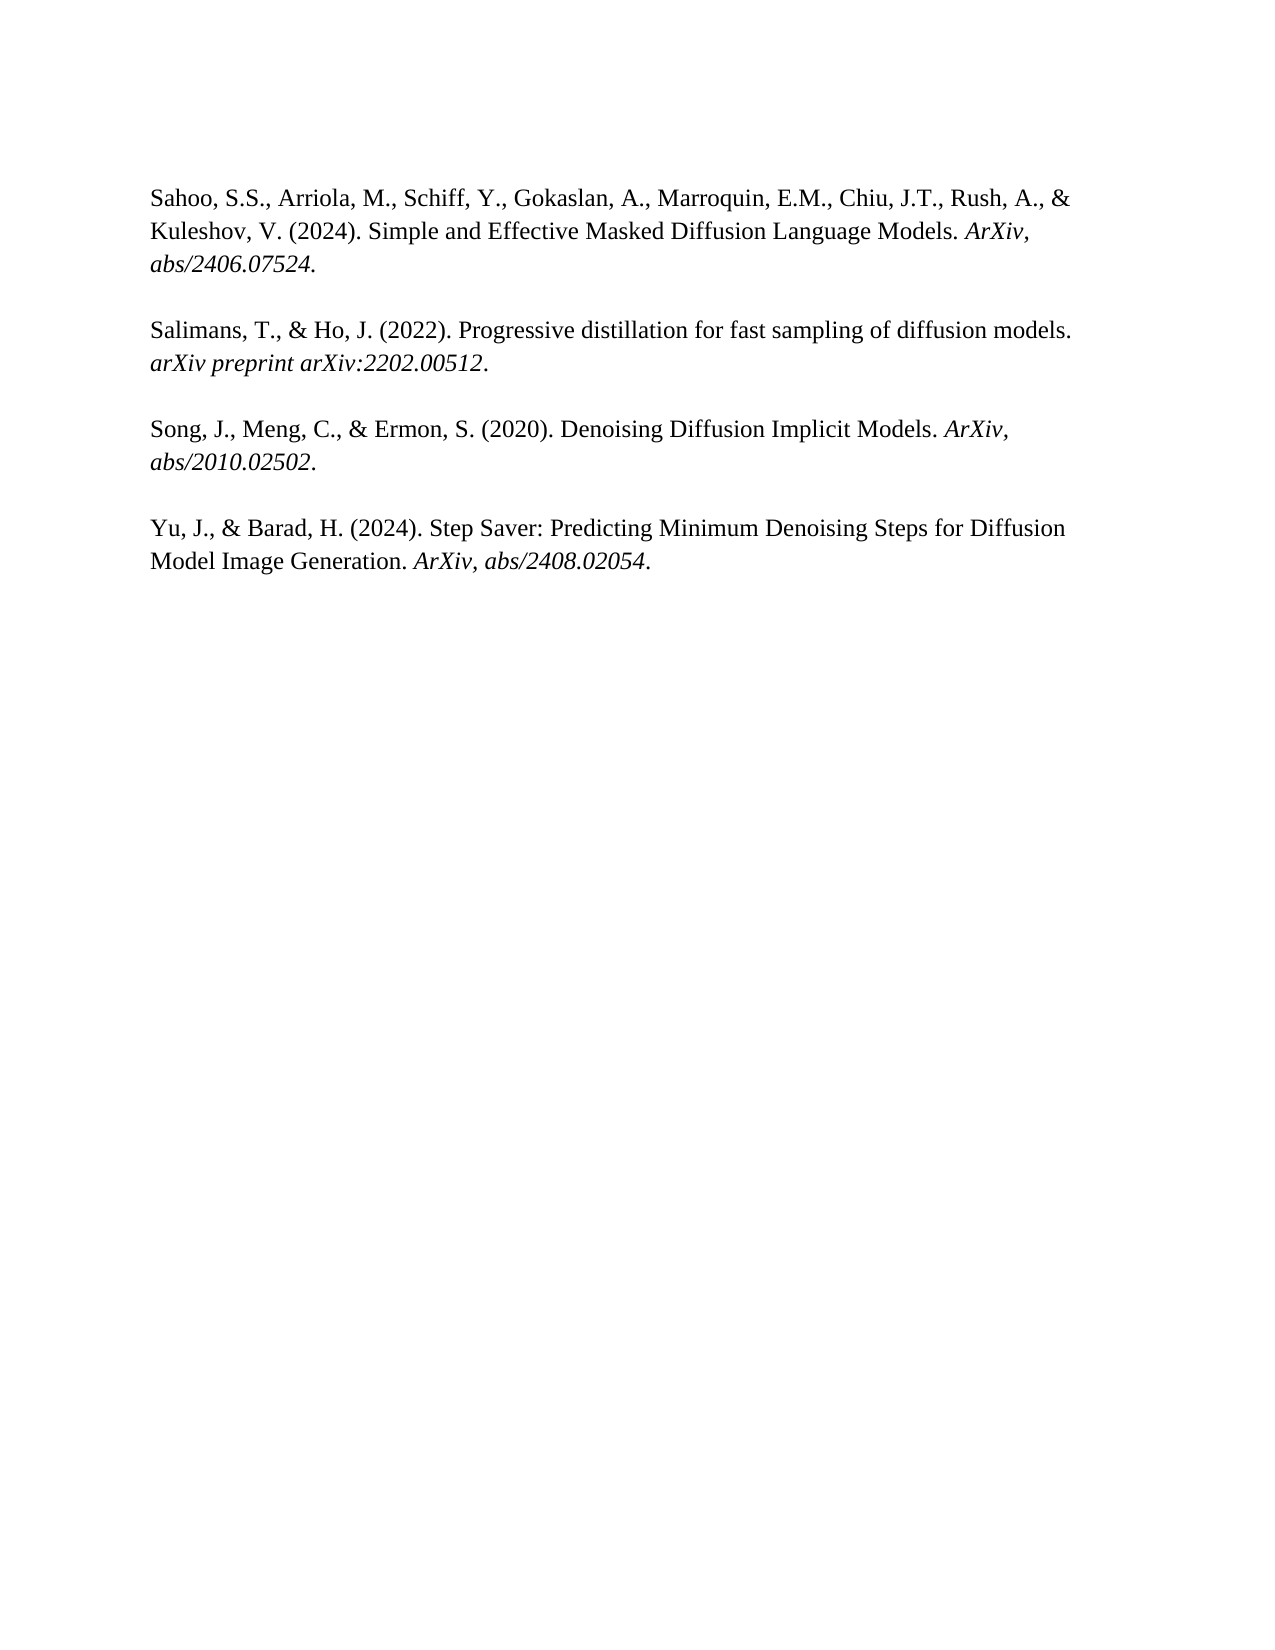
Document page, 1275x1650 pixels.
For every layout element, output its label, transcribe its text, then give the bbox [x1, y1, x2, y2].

text Salimans, T., & Ho, J. (2022). Progressive distillation for fast sampling of diffusion models. arXiv preprint arXiv:2202.00512. [150, 315, 1125, 377]
text Sahoo, S.S., Arriola, M., Schiff, Y., Gokaslan, A., Marroquin, E.M., Chiu, J.T., Rush, A., & Kuleshov, V. (2024). Simple and Effective Masked Diffusion Language Models. ArXiv, abs/2406.07524. [150, 183, 1125, 278]
text Song, J., Meng, C., & Ermon, S. (2020). Denoising Diffusion Implicit Models. ArXiv, abs/2010.02502. [150, 414, 1125, 476]
text Yu, J., & Barad, H. (2024). Step Saver: Predicting Minimum Denoising Steps for Diffusion Model Image Generation. ArXiv, abs/2408.02054. [150, 513, 1125, 575]
